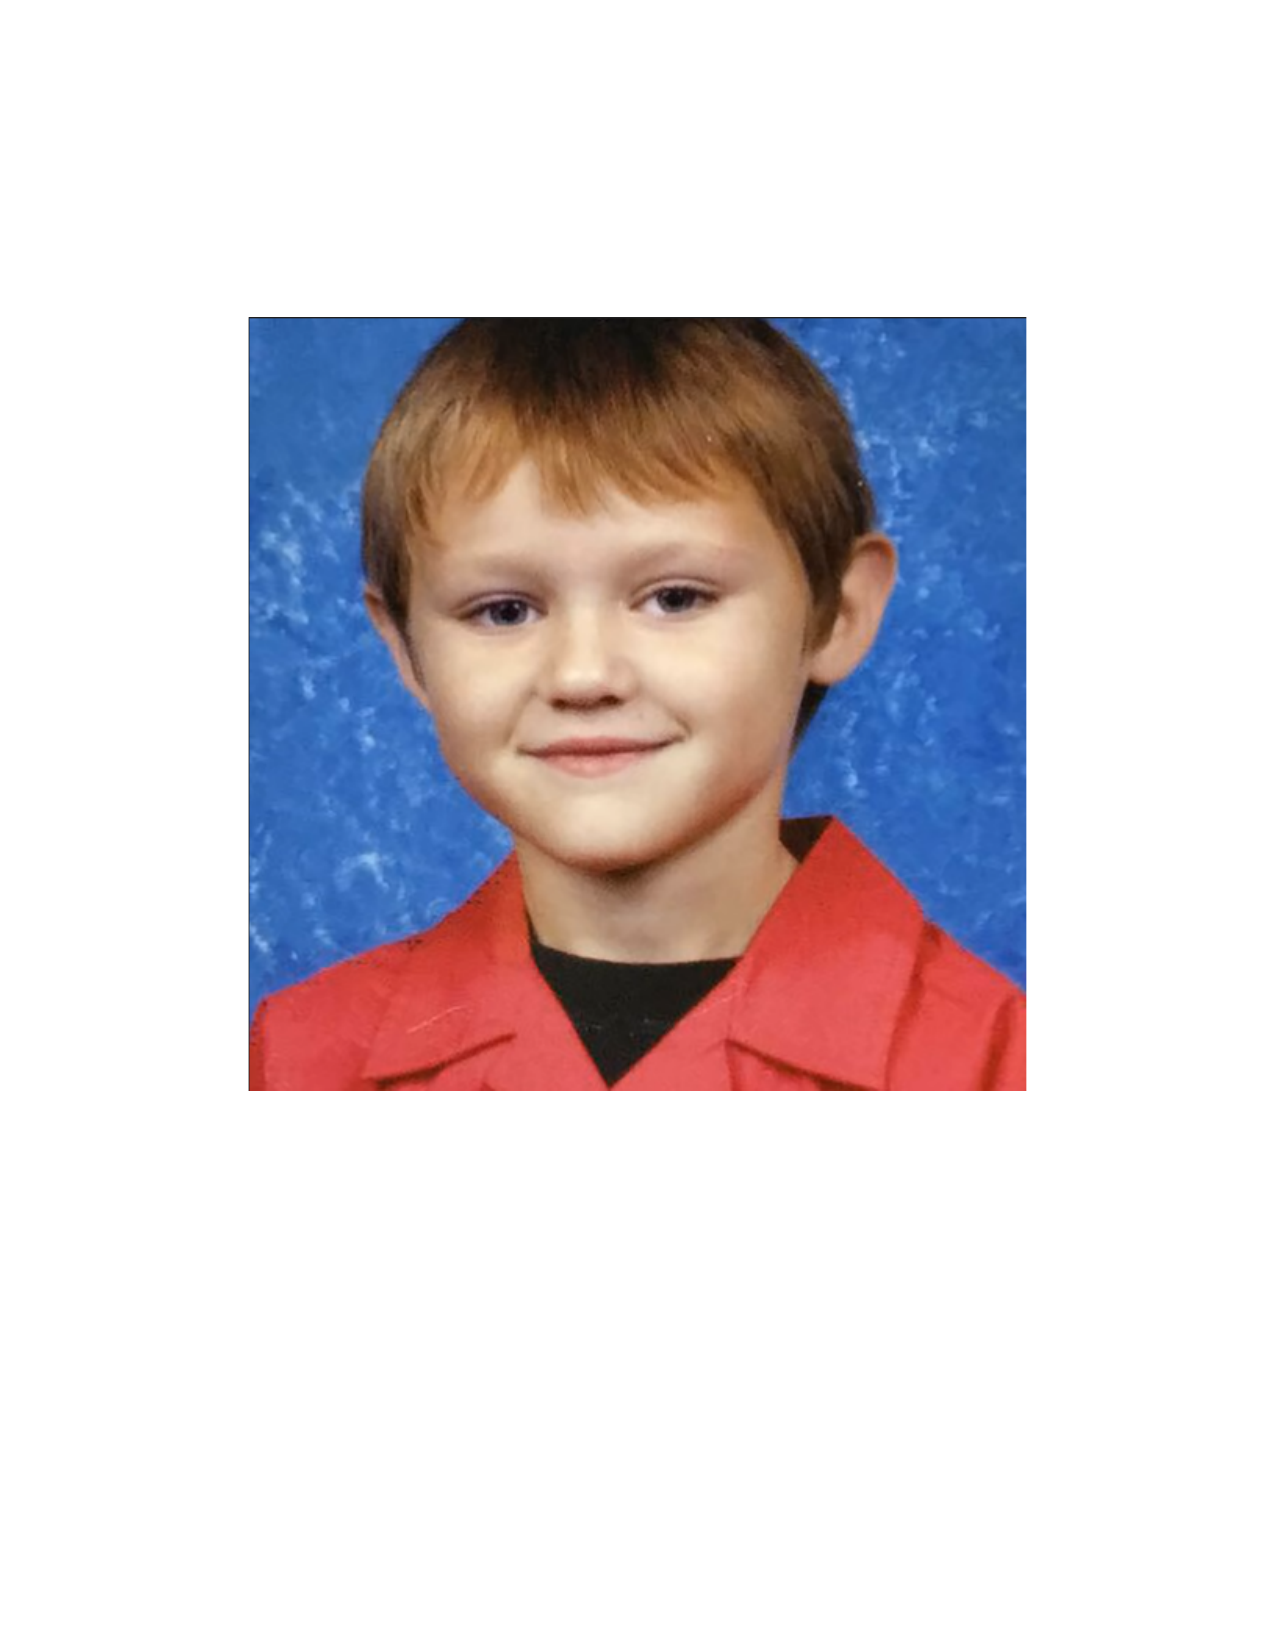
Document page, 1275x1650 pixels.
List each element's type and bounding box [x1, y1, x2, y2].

picture [248, 317, 1027, 1091]
